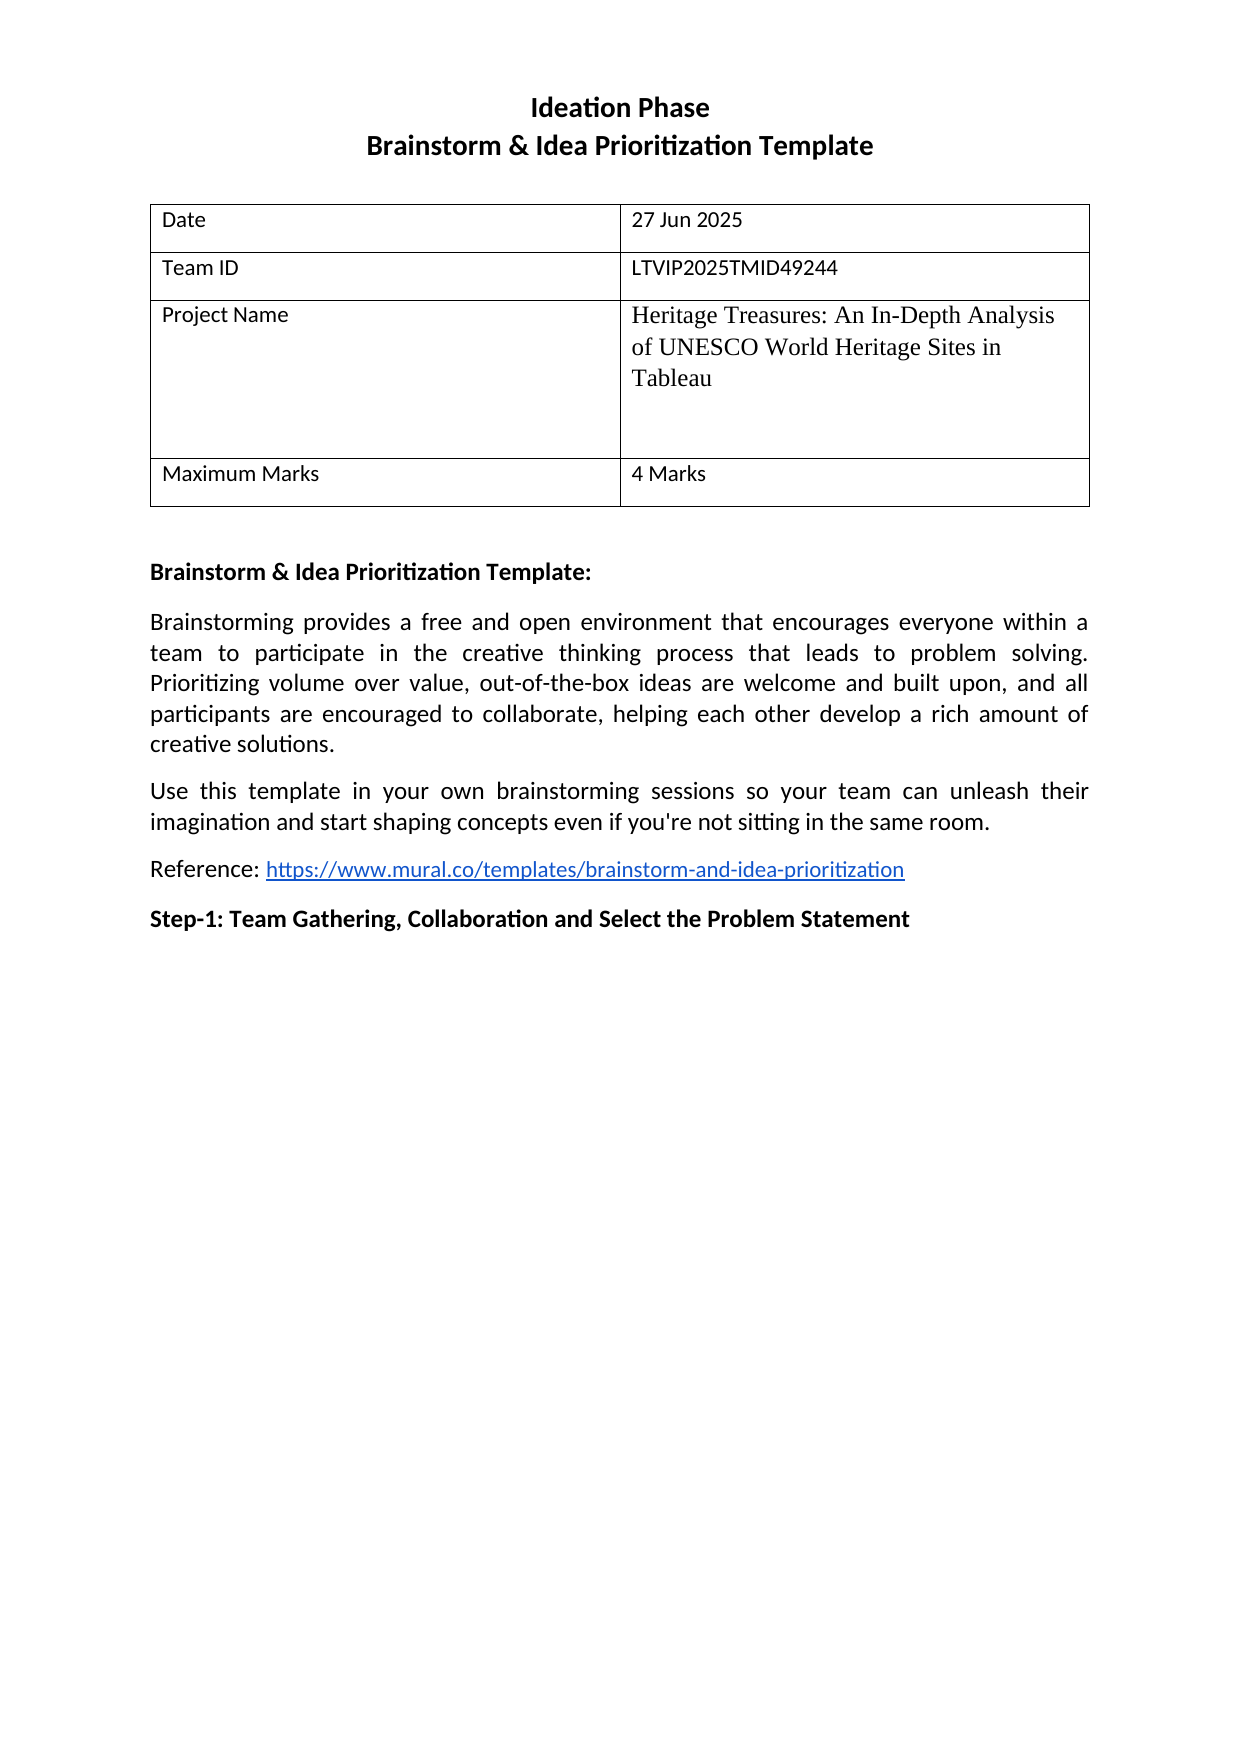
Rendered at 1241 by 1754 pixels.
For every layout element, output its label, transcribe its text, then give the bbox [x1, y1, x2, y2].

table_cell Team ID [151, 253, 620, 299]
text Brainstorming provides a free and open environment that encourages everyone within a team to participate in the creative thinking process that leads to problem solving. Prioritizing volume over value, out-of-the-box ideas are welcome and built upon, and all participants are encouraged to collaborate, helping each other develop a rich amount of creative solutions. [150, 606, 1090, 759]
table_cell Project Name [151, 301, 620, 458]
table_cell Maximum Marks [151, 459, 620, 506]
text Reference: https://www.mural.co/templates/brainstorm-and-idea-prioritization [150, 853, 1090, 884]
table_cell 4 Marks [621, 459, 1089, 506]
table_header Date [151, 205, 620, 252]
text Ideation Phase [150, 89, 1090, 124]
table_cell LTVIP2025TMID49244 [621, 253, 1089, 299]
text Use this template in your own brainstorming sessions so your team can unleash their imagination and start shaping concepts even if you're not sitting in the same room. [150, 775, 1090, 836]
table_header 27 Jun 2025 [621, 205, 1089, 252]
text Step-1: Team Gathering, Collaboration and Select the Problem Statement [150, 903, 1090, 933]
text Brainstorm & Idea Prioritization Template: [150, 557, 1090, 587]
text Brainstorm & Idea Prioritization Template [150, 127, 1090, 163]
table_cell Heritage Treasures: An In-Depth Analysis of UNESCO World Heritage Sites in Tableau [621, 301, 1089, 458]
